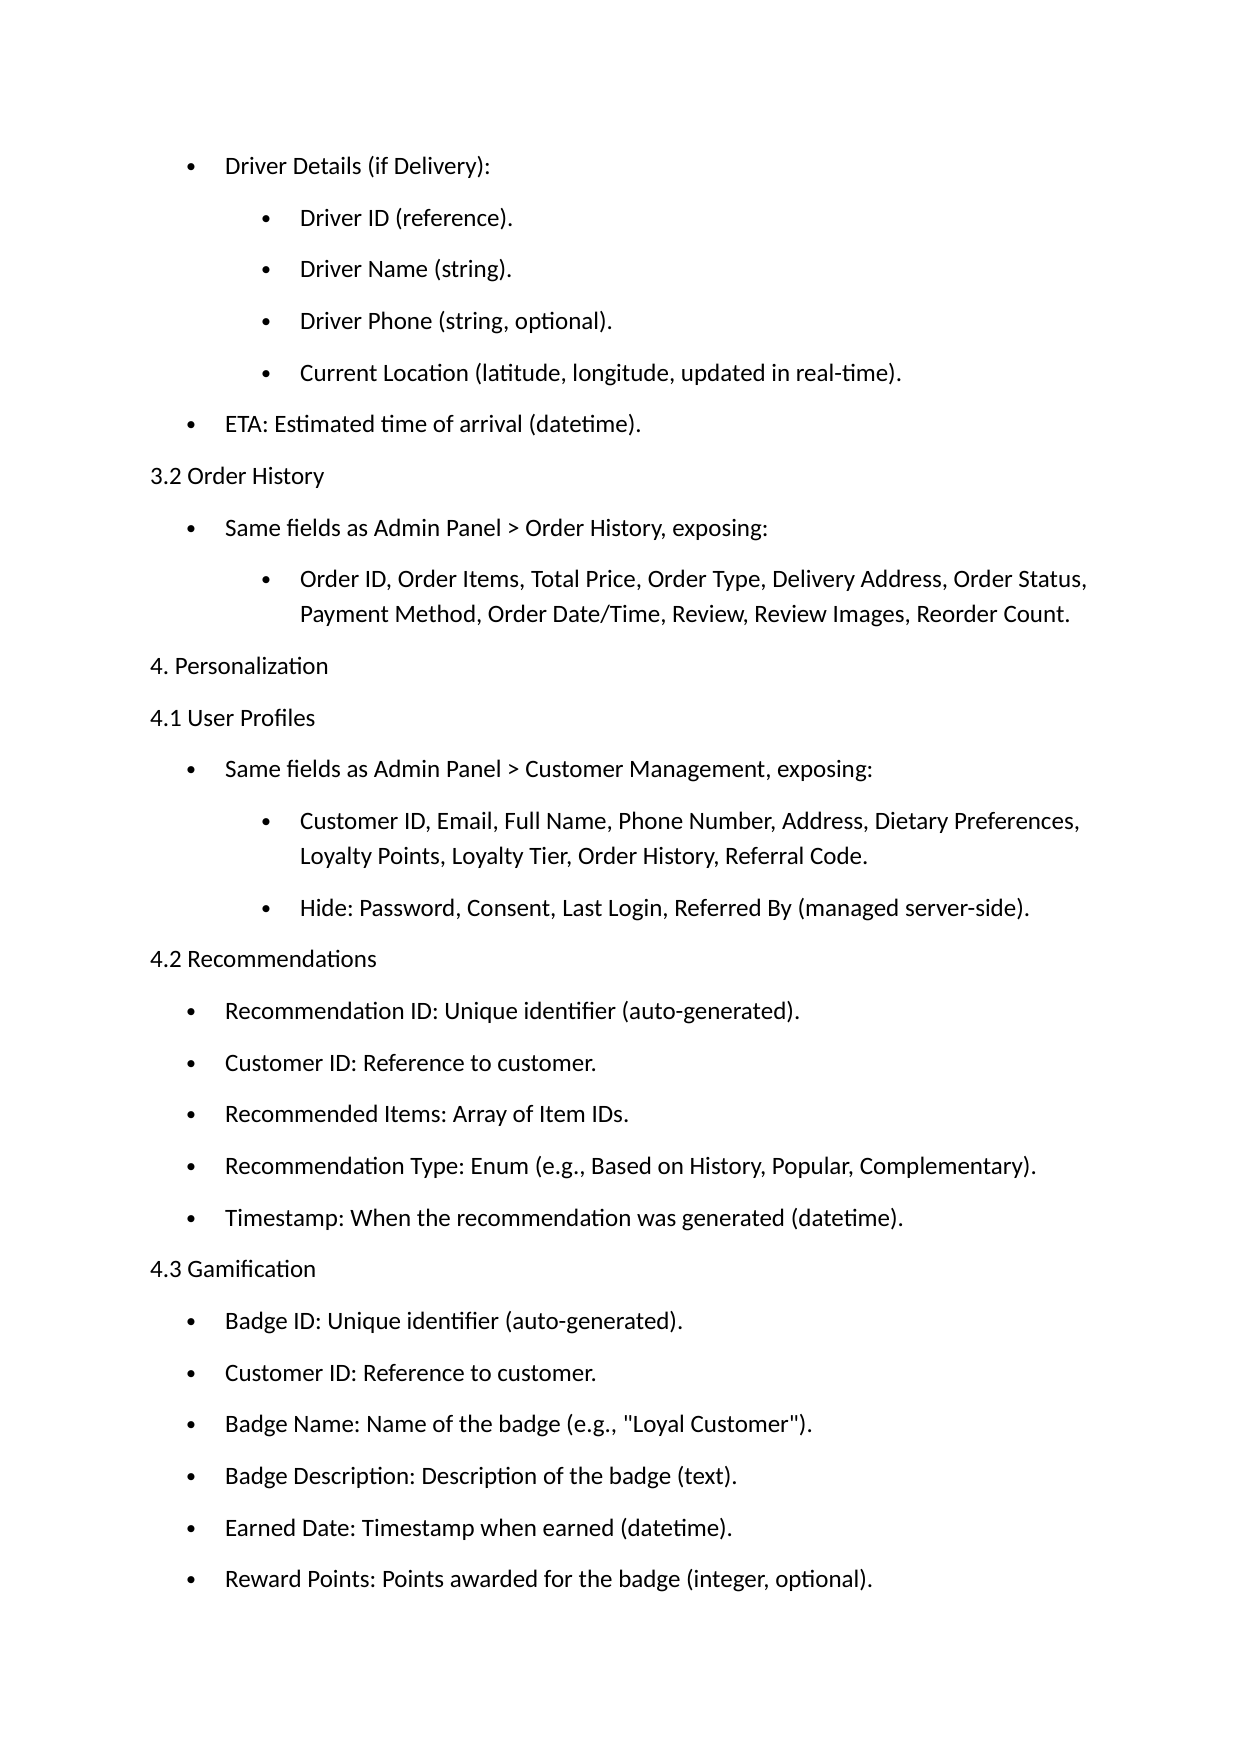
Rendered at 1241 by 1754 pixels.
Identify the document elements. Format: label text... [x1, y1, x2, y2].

text 3.2 Order History [150, 460, 1090, 491]
list Same fields as Admin Panel > Order History, exposing: [187, 512, 1090, 542]
list Badge ID: Unique identifier (auto-generated). [187, 1305, 1090, 1336]
text 4. Personalization [150, 650, 1090, 681]
list Earned Date: Timestamp when earned (datetime). [187, 1512, 1090, 1542]
list Badge Description: Description of the badge (text). [187, 1460, 1090, 1491]
list Recommendation Type: Enum (e.g., Based on History, Popular, Complementary). [187, 1150, 1090, 1181]
list Driver ID (reference). [262, 202, 1090, 232]
list Driver Name (string). [262, 253, 1090, 284]
list Recommended Items: Array of Item IDs. [187, 1098, 1090, 1129]
list Recommendation ID: Unique identifier (auto-generated). [187, 995, 1090, 1026]
text 4.2 Recommendations [150, 943, 1090, 974]
list ETA: Estimated time of arrival (datetime). [187, 408, 1090, 439]
list Customer ID: Reference to customer. [187, 1047, 1090, 1077]
text 4.3 Gamification [150, 1253, 1090, 1284]
list Badge Name: Name of the badge (e.g., "Loyal Customer"). [187, 1408, 1090, 1439]
list Customer ID, Email, Full Name, Phone Number, Address, Dietary Preferences, Loyalty Points, Loyalty Tier, Order History, Referral Code. [262, 805, 1090, 871]
text 4.1 User Profiles [150, 702, 1090, 732]
list Timestamp: When the recommendation was generated (datetime). [187, 1202, 1090, 1232]
list Driver Details (if Delivery): [187, 150, 1090, 181]
list Reward Points: Points awarded for the badge (integer, optional). [187, 1563, 1090, 1594]
list Current Location (latitude, longitude, updated in real-time). [262, 357, 1090, 387]
list Order ID, Order Items, Total Price, Order Type, Delivery Address, Order Status, Payment Method, Order Date/Time, Review, Review Images, Reorder Count. [262, 563, 1090, 629]
list Customer ID: Reference to customer. [187, 1357, 1090, 1387]
list Hide: Password, Consent, Last Login, Referred By (managed server-side). [262, 892, 1090, 922]
list Driver Phone (string, optional). [262, 305, 1090, 336]
list Same fields as Admin Panel > Customer Management, exposing: [187, 753, 1090, 784]
